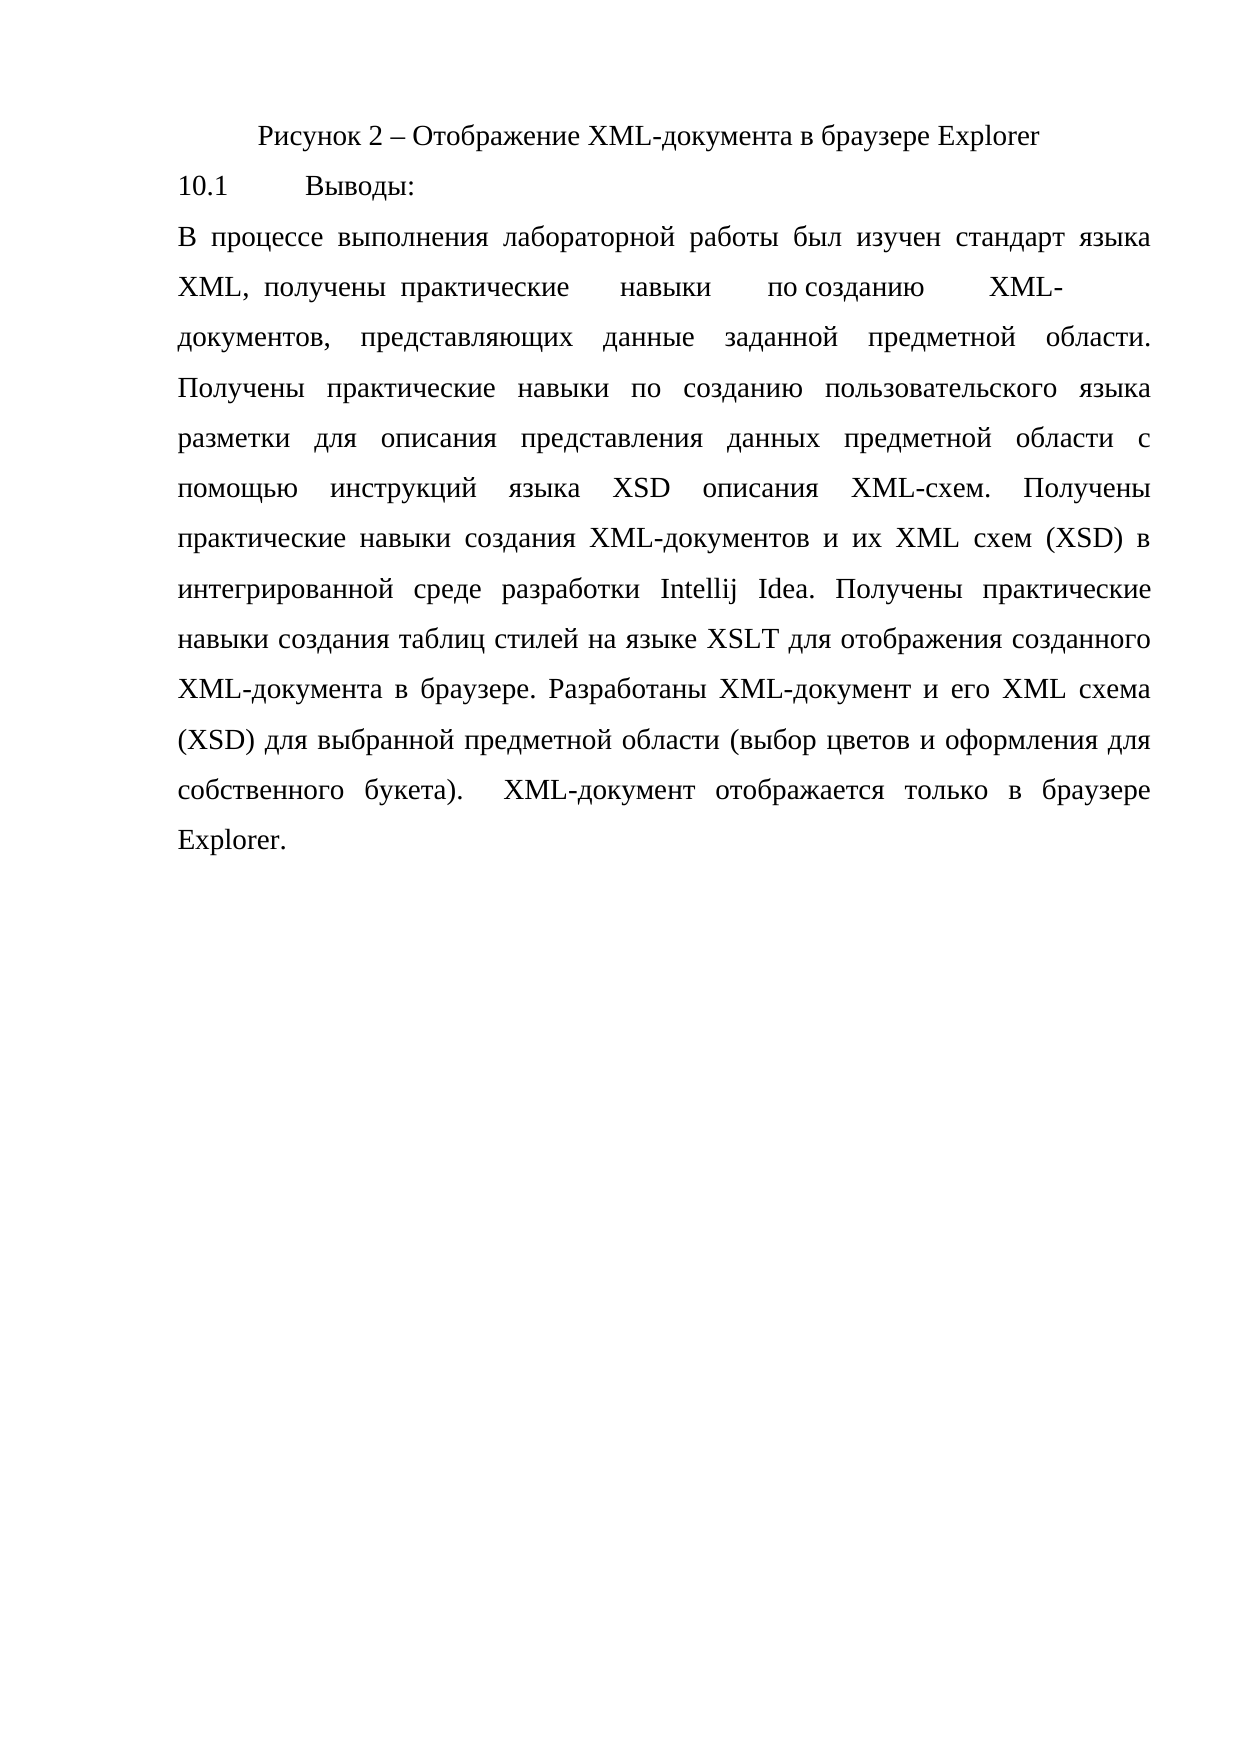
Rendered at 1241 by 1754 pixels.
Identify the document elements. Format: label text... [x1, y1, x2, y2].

list Выводы: [177, 168, 1120, 202]
text В процессе выполнения лабораторной работы был изучен стандарт языка XML, получены практические навыки по созданию XML-документов, представляющих данные заданной предметной области. Получены практические навыки по созданию пользовательского языка разметки для описания представления данных предметной области с помощью инструкций языка XSD описания XML-схем. Получены практические навыки создания XML-документов и их XML схем (XSD) в интегрированной среде разработки Intellij Idea. Получены практические навыки создания таблиц стилей на языке XSLT для отображения созданного XML-документа в браузере. Разработаны XML-документ и его XML схема (XSD) для выбранной предметной области (выбор цветов и оформления для собственного букета). XML-документ отображается только в браузере Explorer. [177, 219, 1152, 856]
text Рисунок 2 – Отображение XML-документа в браузере Explorer [177, 118, 1120, 152]
